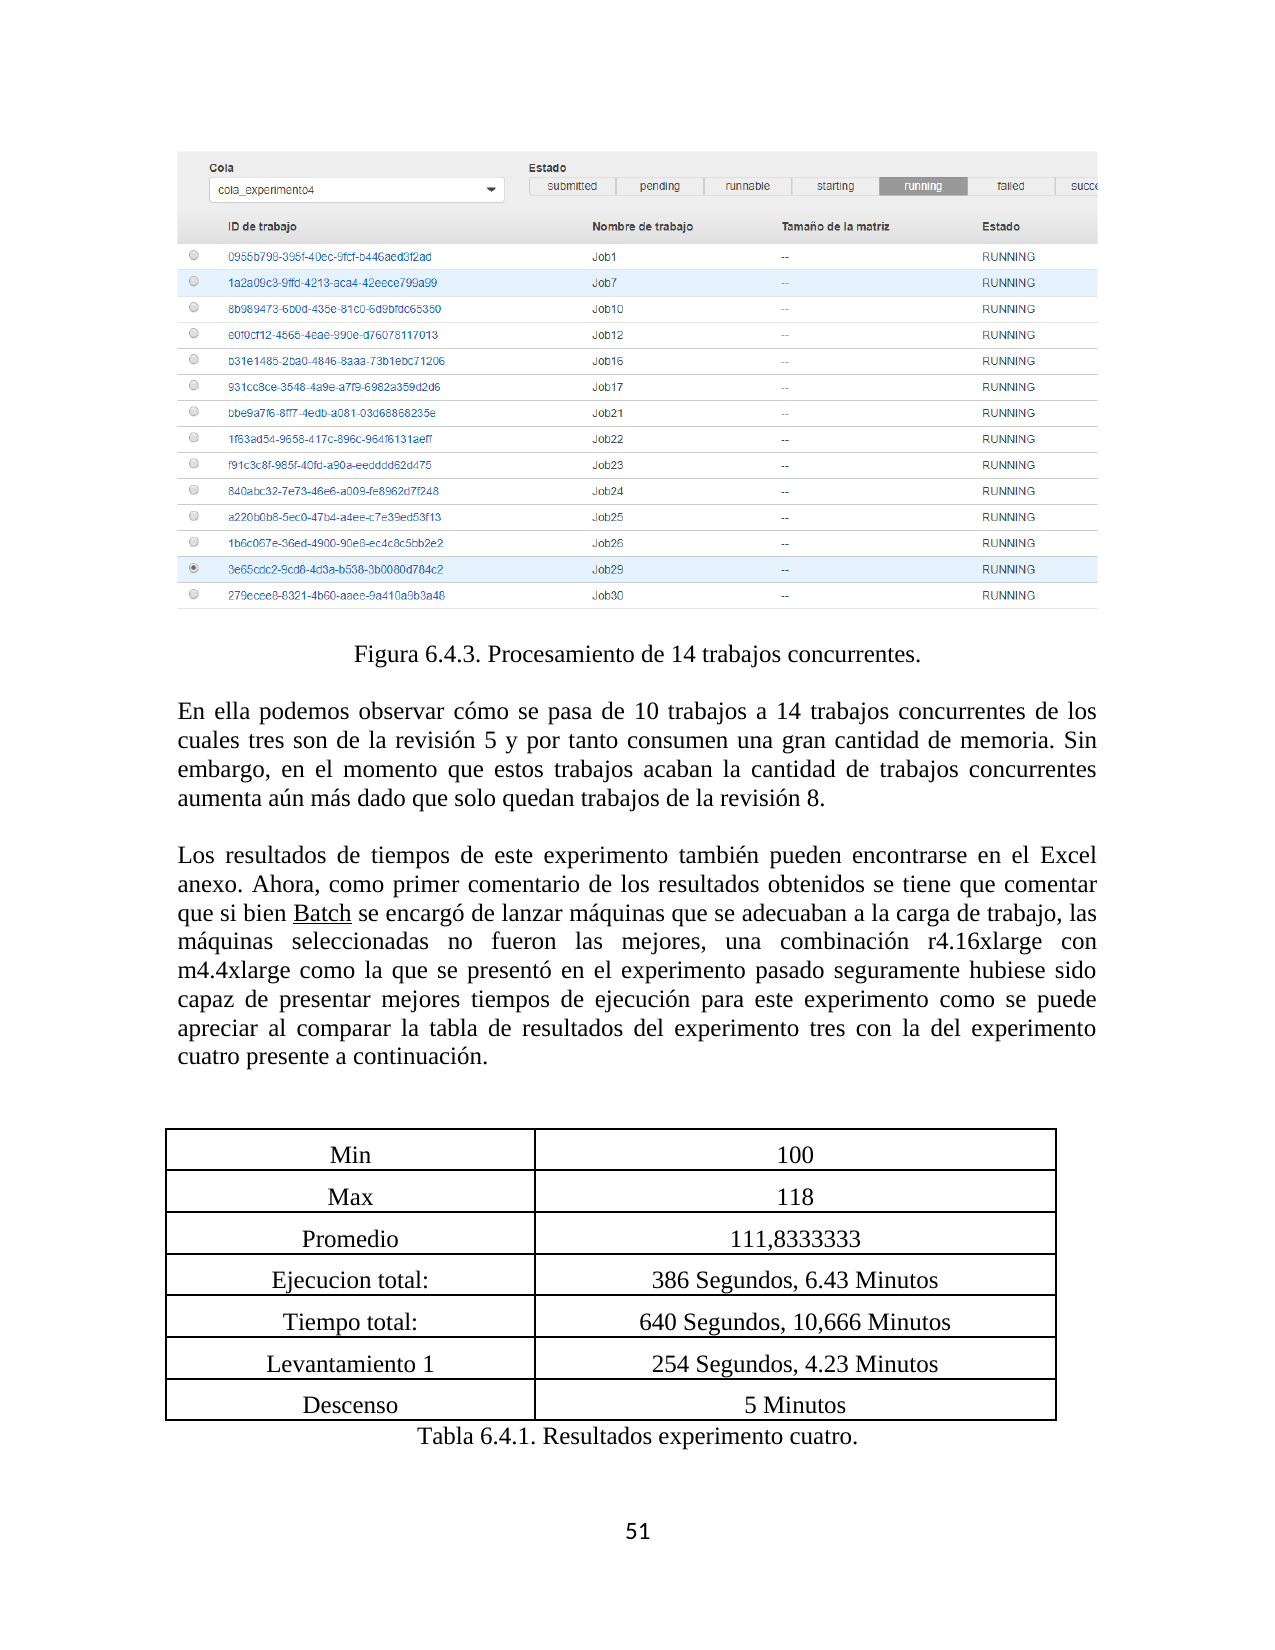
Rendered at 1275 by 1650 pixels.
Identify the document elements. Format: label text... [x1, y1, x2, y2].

table_cell Descenso [167, 1380, 534, 1419]
table_header Min [167, 1130, 534, 1169]
text Los resultados de tiempos de este experimento también pueden encontrarse en el Excel anexo. Ahora, como primer comentario de los resultados obtenidos se tiene que comentar que si bien Batch se encargó de lanzar máquinas que se adecuaban a la carga de trabajo, las máquinas seleccionadas no fueron las mejores, una combinación r4.16xlarge con m4.4xlarge como la que se presentó en el experimento pasado seguramente hubiese sido capaz de presentar mejores tiempos de ejecución para este experimento como se puede apreciar al comparar la tabla de resultados del experimento tres con la del experimento cuatro presente a continuación. [177, 840, 1098, 1070]
table_header 100 [536, 1130, 1055, 1169]
table_cell Promedio [167, 1213, 534, 1253]
table_cell 111,8333333 [536, 1213, 1055, 1253]
text Figura 6.4.3. Procesamiento de 14 trabajos concurrentes. [177, 639, 1098, 668]
table_cell Tiempo total: [167, 1296, 534, 1336]
table_cell 386 Segundos, 6.43 Minutos [536, 1255, 1055, 1294]
text En ella podemos observar cómo se pasa de 10 trabajos a 14 trabajos concurrentes de los cuales tres son de la revisión 5 y por tanto consumen una gran cantidad de memoria. Sin embargo, en el momento que estos trabajos acaban la cantidad de trabajos concurrentes aumenta aún más dado que solo quedan trabajos de la revisión 8. [177, 696, 1098, 811]
table_cell 118 [536, 1171, 1055, 1211]
table_cell Levantamiento 1 [167, 1338, 534, 1378]
table_cell Max [167, 1171, 534, 1211]
text Tabla 6.4.1. Resultados experimento cuatro. [177, 1421, 1098, 1450]
table_cell 640 Segundos, 10,666 Minutos [536, 1296, 1055, 1336]
table_cell 254 Segundos, 4.23 Minutos [536, 1338, 1055, 1378]
picture [177, 147, 1098, 639]
table_cell 5 Minutos [536, 1380, 1055, 1419]
table_cell Ejecucion total: [167, 1255, 534, 1294]
